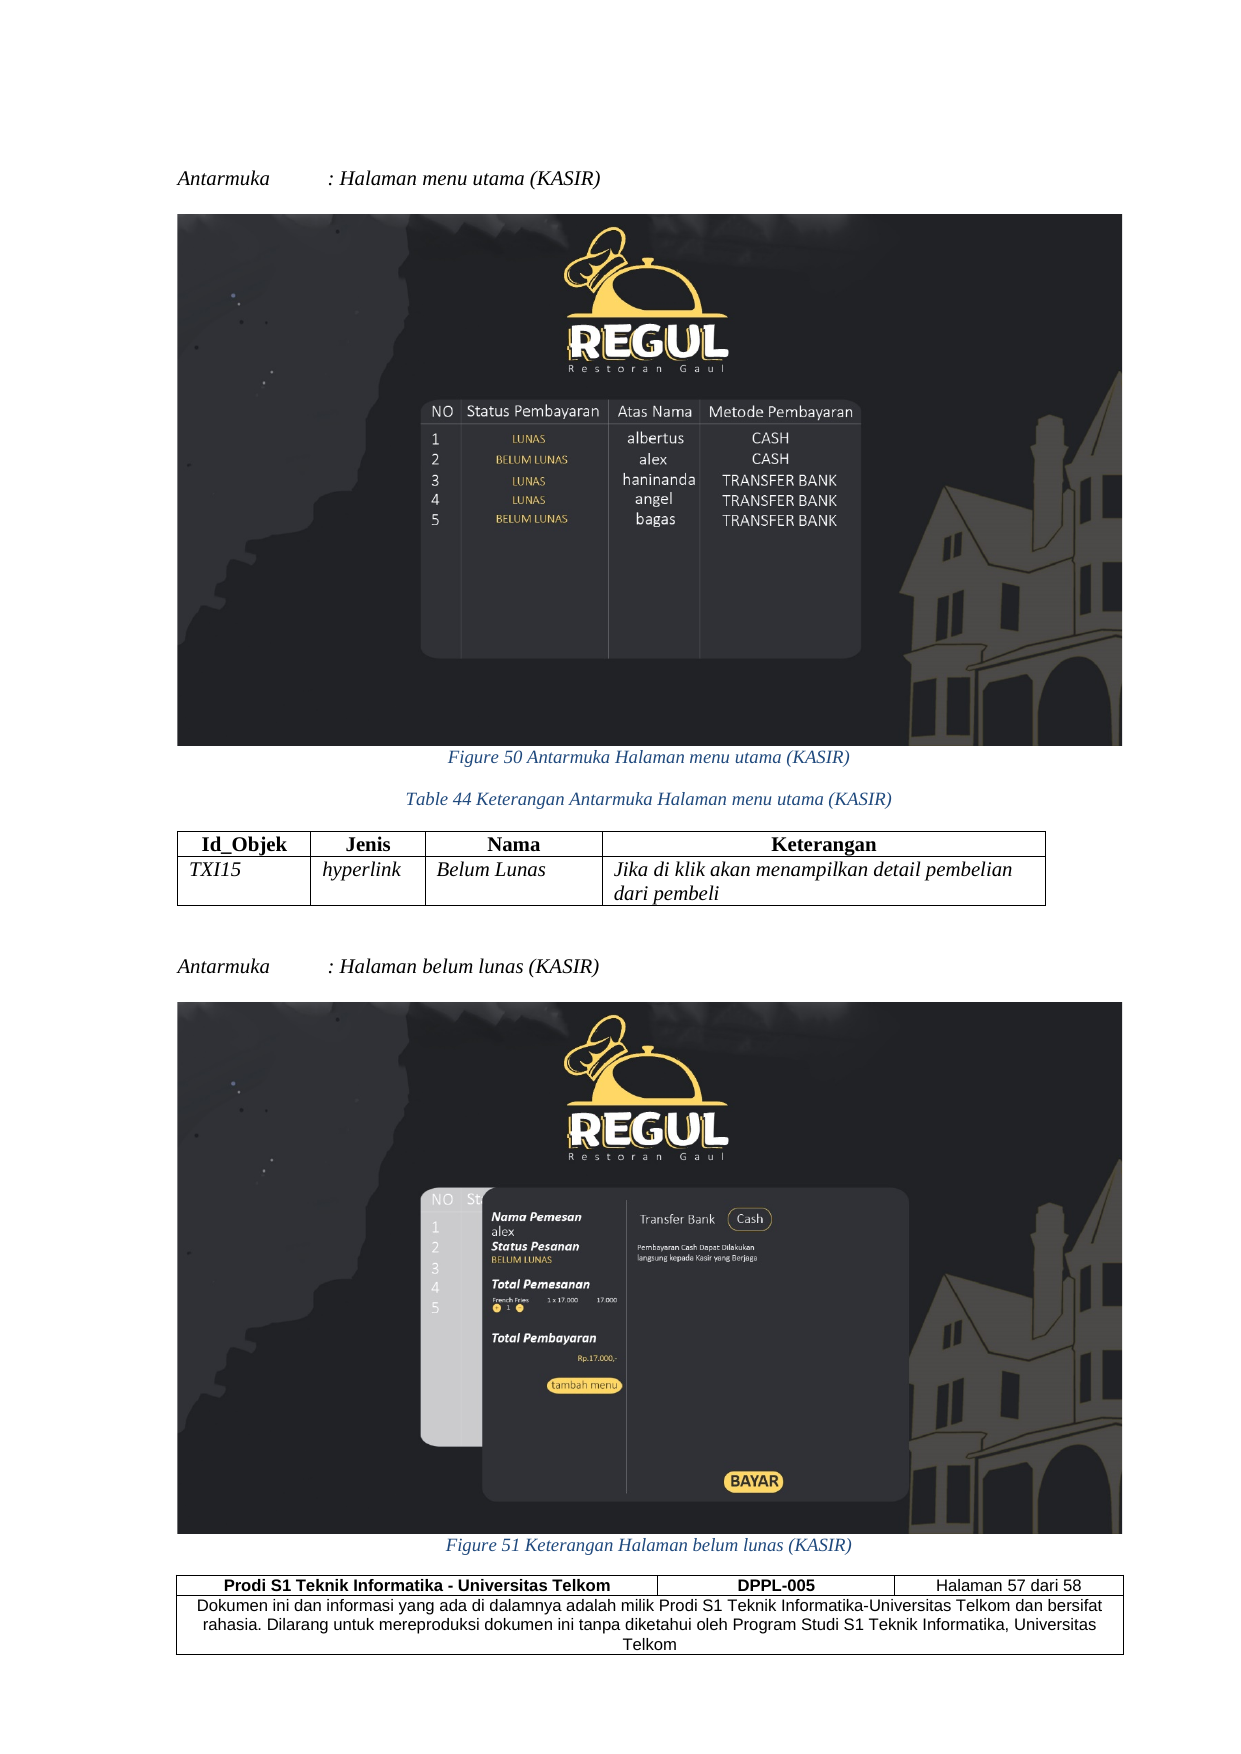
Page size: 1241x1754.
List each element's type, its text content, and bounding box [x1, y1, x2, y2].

table_cell Belum Lunas [426, 857, 602, 905]
text Figure 51 Keterangan Halaman belum lunas (KASIR) [177, 1534, 1122, 1555]
table_header Jenis [311, 832, 425, 856]
table_header Id_Objek [178, 832, 310, 856]
table_header Nama [426, 832, 602, 856]
table_cell hyperlink [311, 857, 425, 905]
table_header Keterangan [603, 832, 1045, 856]
text Table 44 Keterangan Antarmuka Halaman menu utama (KASIR) [177, 788, 1122, 810]
table_cell Jika di klik akan menampilkan detail pembelian dari pembeli [603, 857, 1045, 905]
picture [177, 1002, 1123, 1534]
text Antarmuka : Halaman belum lunas (KASIR) [177, 954, 1122, 978]
text Figure 50 Antarmuka Halaman menu utama (KASIR) [177, 746, 1122, 767]
text Antarmuka : Halaman menu utama (KASIR) [177, 166, 1122, 190]
picture [177, 214, 1123, 746]
table_cell TXI15 [178, 857, 310, 905]
